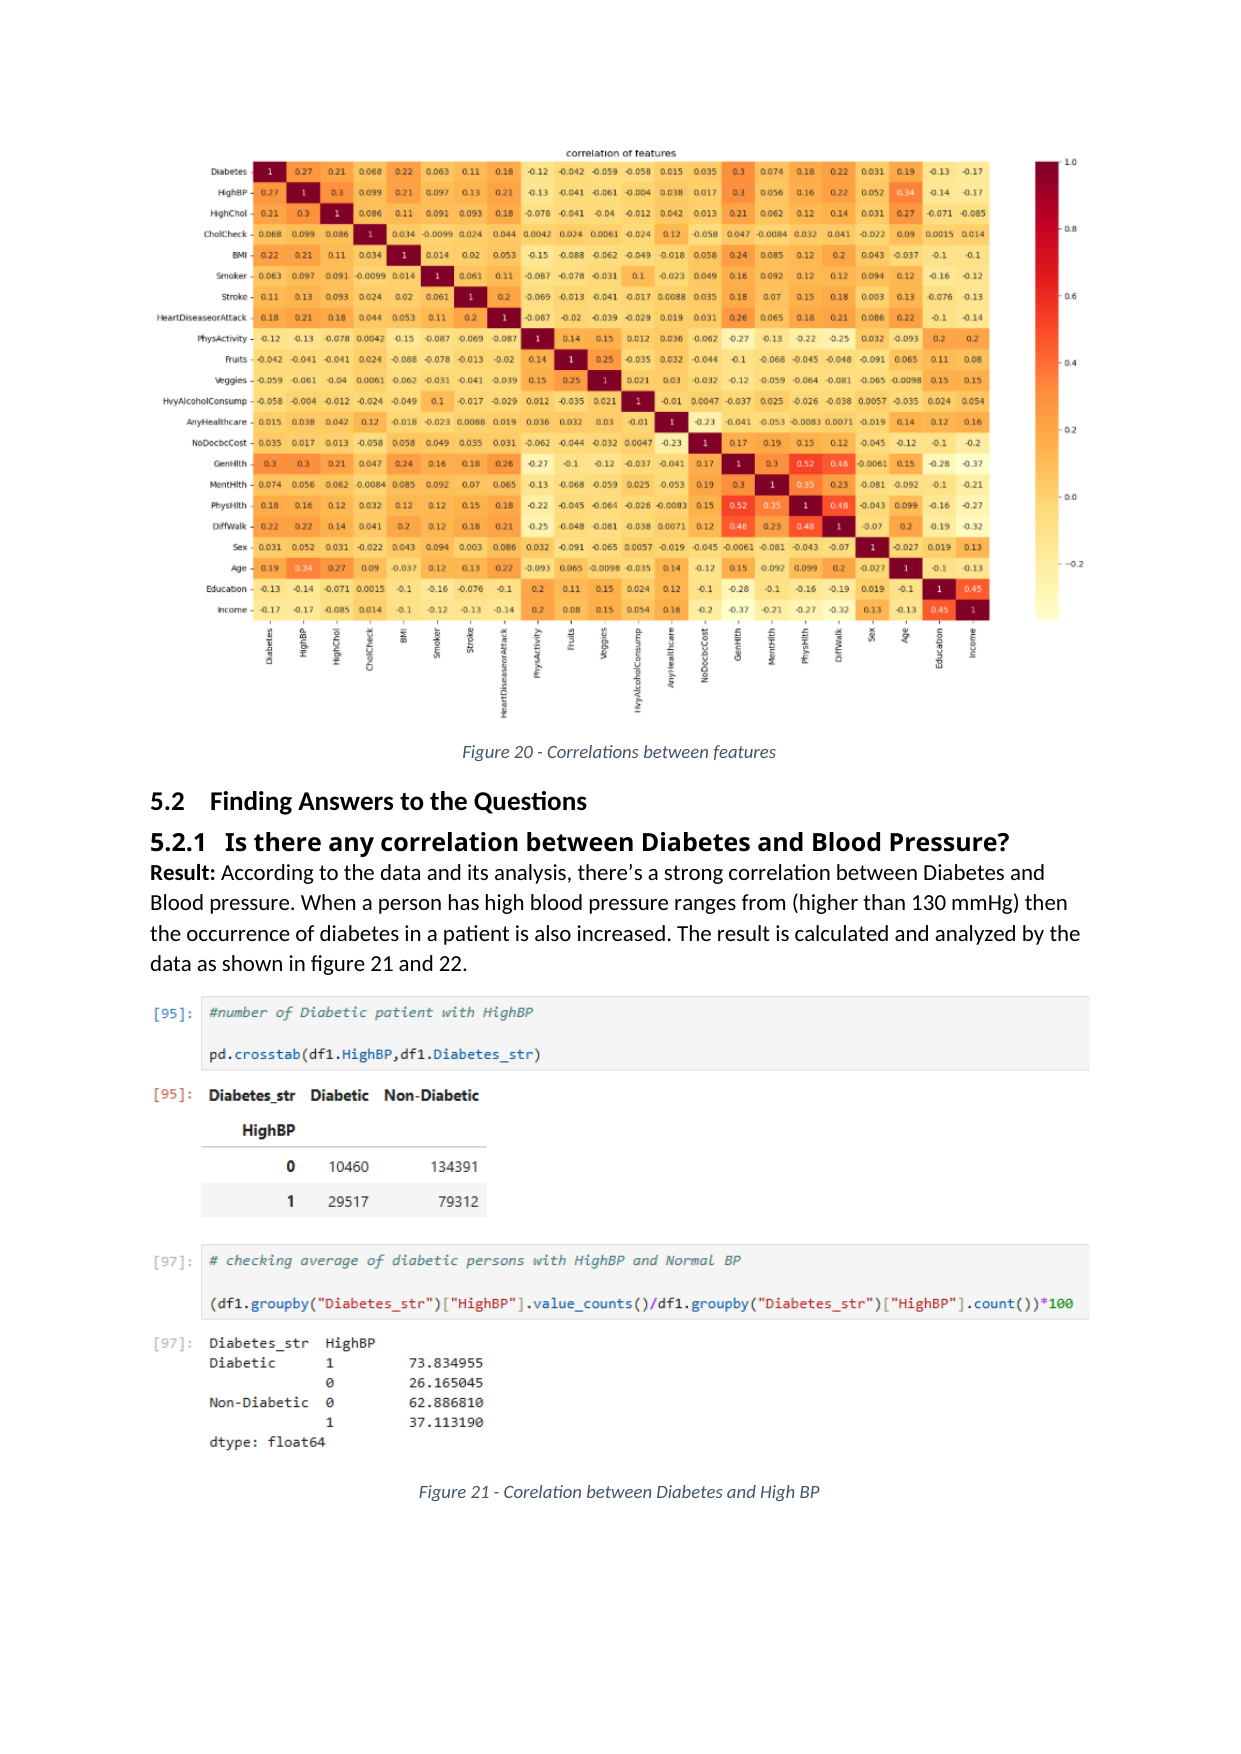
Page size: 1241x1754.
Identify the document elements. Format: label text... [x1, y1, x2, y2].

picture [150, 995, 1090, 1462]
subtitle Finding Answers to the Questions [150, 784, 1090, 817]
text Result: According to the data and its analysis, there’s a strong correlation between Diabetes and Blood pressure. When a person has high blood pressure ranges from (higher than 130 mmHg) then the occurrence of diabetes in a patient is also increased. The result is calculated and analyzed by the data as shown in figure 21 and 22. [150, 858, 1090, 977]
subtitle Is there any correlation between Diabetes and Blood Pressure? [150, 824, 1090, 858]
picture [150, 150, 1090, 722]
